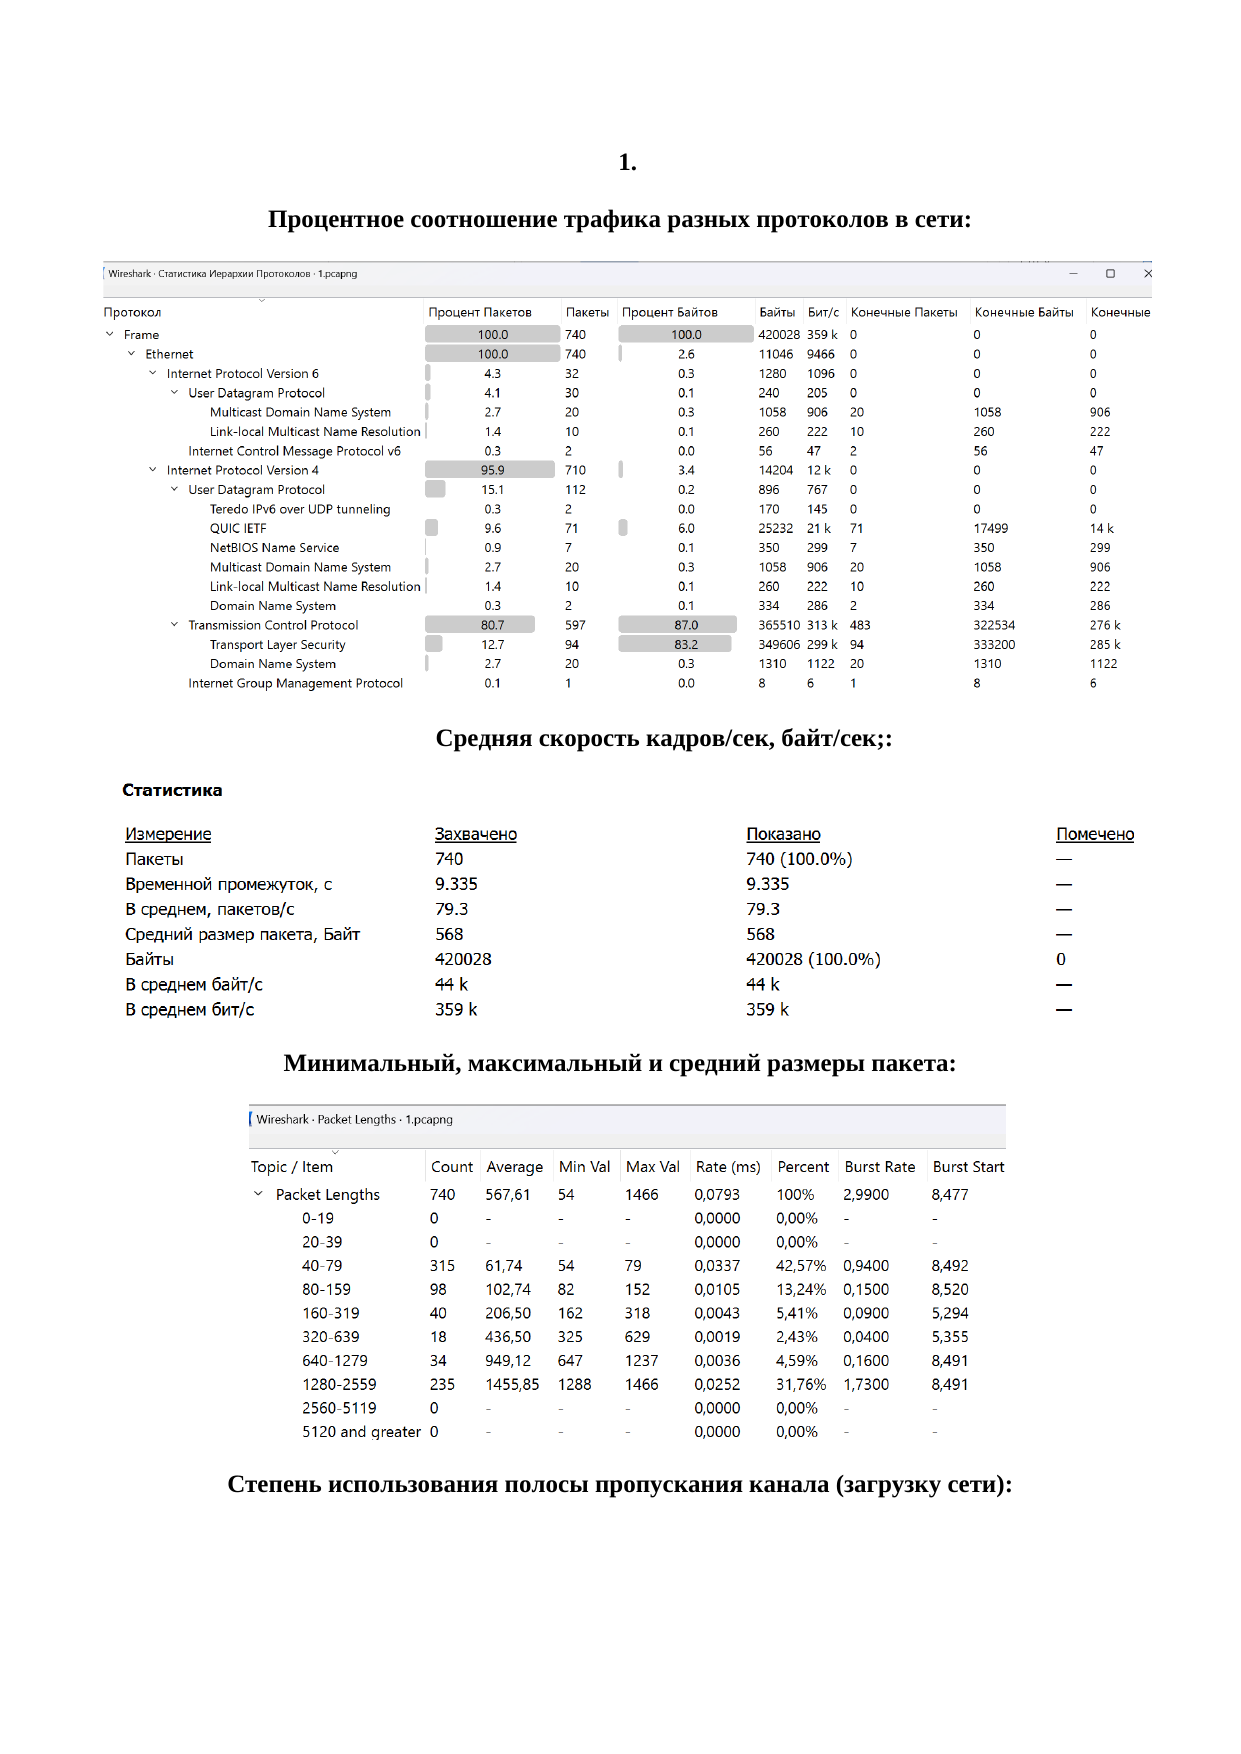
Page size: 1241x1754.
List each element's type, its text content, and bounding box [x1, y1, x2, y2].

picture [103, 261, 1152, 695]
picture [249, 1104, 1006, 1440]
text 1. [103, 147, 1152, 176]
text Средняя скорость кадров/сек, байт/сек;: [177, 723, 1152, 752]
text Минимальный, максимальный и средний размеры пакета: [88, 1048, 1152, 1076]
text Степень использования полосы пропускания канала (загрузку сети): [88, 1469, 1152, 1497]
picture [121, 780, 1134, 1019]
text Процентное соотношение трафика разных протоколов в сети: [88, 204, 1152, 233]
